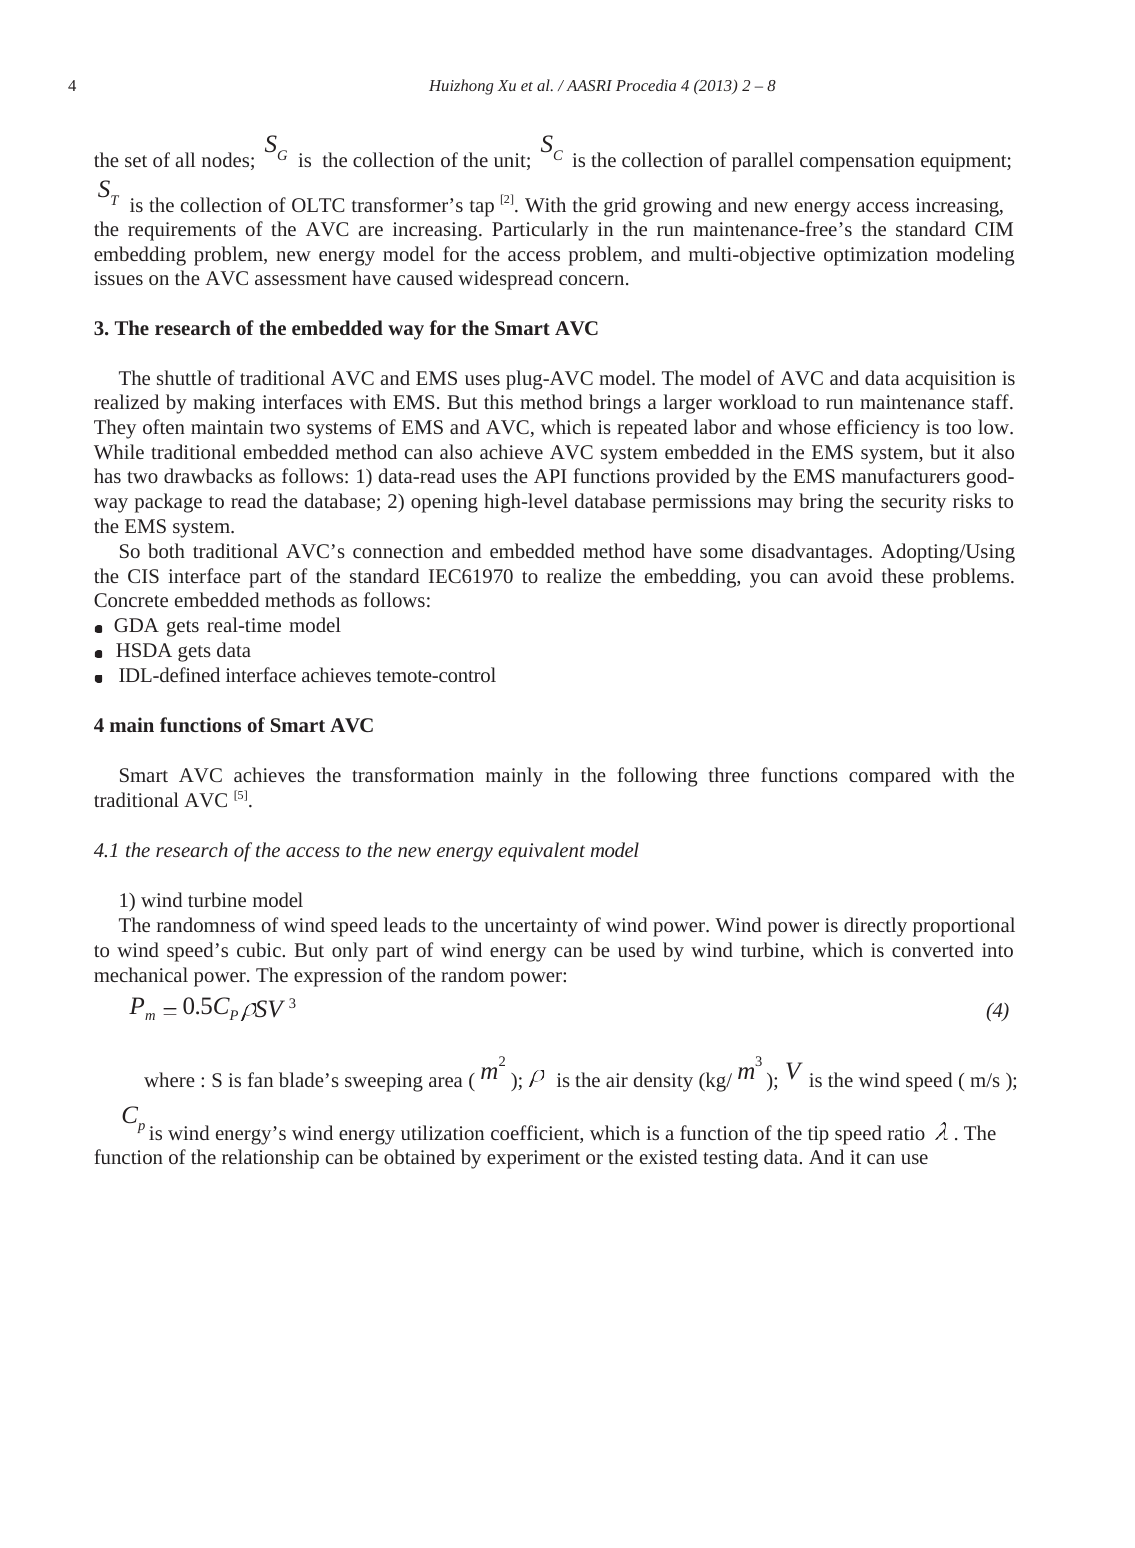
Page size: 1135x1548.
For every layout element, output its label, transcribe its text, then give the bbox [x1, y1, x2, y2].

text the requirements of the AVC are increasing. Particularly in the run maintenance-free’s the standard CIM embedding problem, new energy model for the access problem, and multi-objective optimization modeling issues on the AVC assessment have caused widespread concern. [93, 217, 1016, 289]
subtitle main functions of Smart AVC [93, 713, 1072, 737]
picture [240, 1003, 257, 1021]
picture [528, 1070, 545, 1087]
subtitle 3. The research of the embedded way for the Smart AVC [93, 315, 1072, 339]
picture [163, 1008, 177, 1015]
picture [934, 1122, 949, 1140]
text where : S is fan blade’s sweeping area ( m2 ); is the air density (kg/ m3 ); V is the wind speed ( m/s ); [144, 1053, 1072, 1092]
text GDA gets real-time model HSDA gets data [95, 613, 341, 662]
text Smart AVC achieves the transformation mainly in the following three functions compared with the traditional AVC [5]. [93, 763, 1016, 812]
text The shuttle of traditional AVC and EMS uses plug-AVC model. The model of AVC and data acquisition is realized by making interfaces with EMS. But this method brings a larger workload to run maintenance staff. They often maintain two systems of EMS and AVC, which is repeated labor and whose efficiency is too low. While traditional embedded method can also achieve AVC system embedded in the EMS system, but it also has two drawbacks as follows: 1) data-read uses the API functions provided by the EMS manufacturers good- way package to read the database; 2) opening high-level database permissions may bring the security risks to the EMS system. [93, 366, 1016, 538]
text So both traditional AVC’s connection and embedded method have some disadvantages. Adopting/Using the CIS interface part of the standard IEC61970 to realize the embedding, you can avoid these problems. Concrete embedded methods as follows: [93, 539, 1016, 612]
picture [94, 650, 103, 658]
text the set of all nodes; SG is the collection of the unit; SC is the collection of parallel compensation equipment; [93, 129, 1072, 173]
list the research of the access to the new energy equivalent model [93, 838, 1072, 862]
text The randomness of wind speed leads to the uncertainty of wind power. Wind power is directly proportional to wind speed’s cubic. But only part of wind energy can be used by wind turbine, which is converted into mechanical power. The expression of the random power: [93, 913, 1016, 987]
text Pm 0.5CP [129, 991, 239, 1023]
text Cp is wind energy’s wind energy utilization coefficient, which is a function of the tip speed ratio . The function of the relationship can be obtained by experiment or the existed testing data. And it can use [93, 1100, 1029, 1169]
text (4) [923, 998, 1072, 1022]
picture [94, 625, 103, 633]
list wind turbine model [118, 888, 1072, 912]
text IDL-defined interface achieves temote-control [95, 663, 1072, 687]
text SV 3 [254, 994, 299, 1023]
text ST is the collection of OLTC transformer’s tap [2]. With the grid growing and new energy access increasing, [98, 174, 1072, 217]
picture [94, 675, 103, 683]
